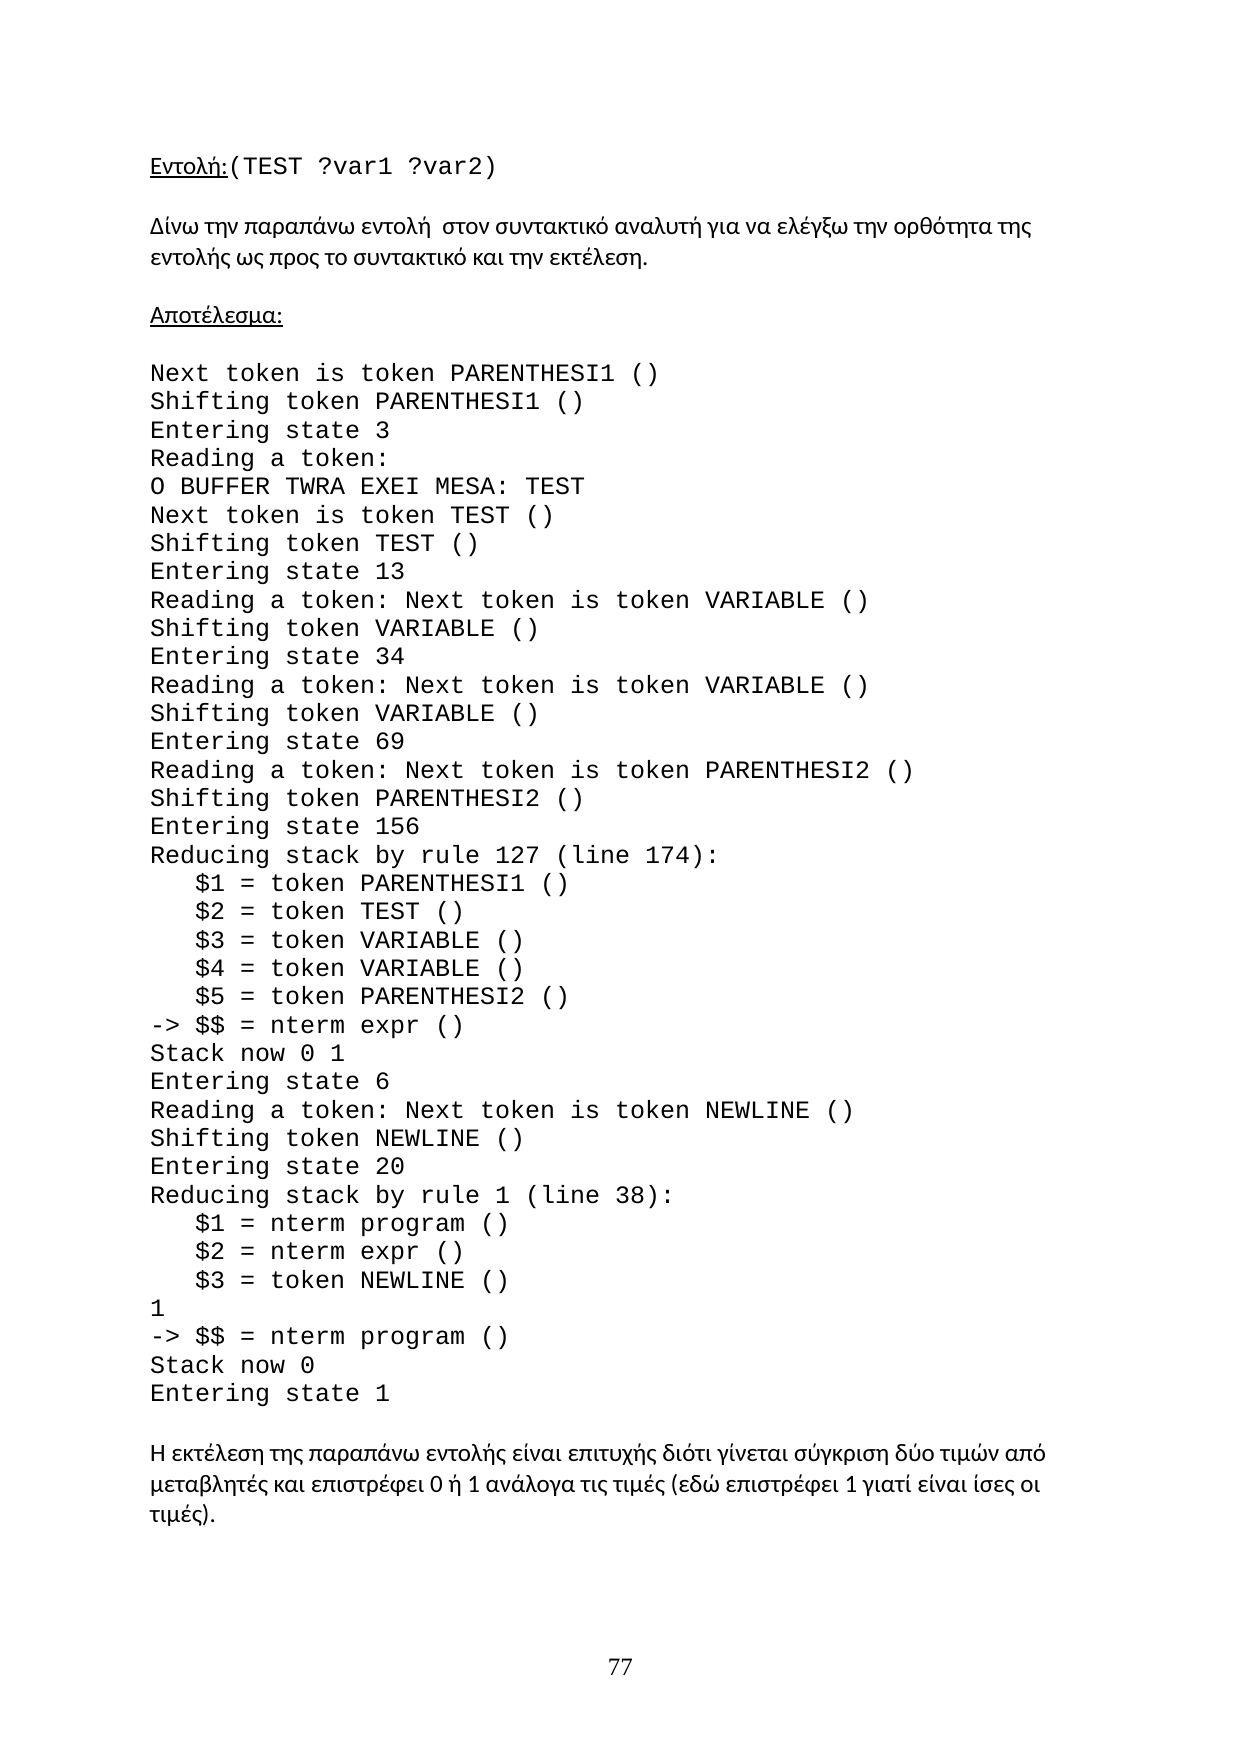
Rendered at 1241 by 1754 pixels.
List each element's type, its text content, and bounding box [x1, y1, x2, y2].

text $3 = token NEWLINE () [150, 1267, 1090, 1296]
text Shifting token PARENTHESI2 () [150, 786, 1090, 814]
text O BUFFER TWRA EXEI MESA: TEST [150, 474, 1090, 502]
text Stack now 0 [150, 1352, 1090, 1381]
text $4 = token VARIABLE () [150, 956, 1090, 984]
text Shifting token VARIABLE () [150, 701, 1090, 729]
text Entering state 20 [150, 1154, 1090, 1182]
text Αποτέλεσμα: [150, 299, 1090, 330]
text 1 [150, 1296, 1090, 1324]
text Η εκτέλεση της παραπάνω εντολής είναι επιτυχής διότι γίνεται σύγκριση δύο τιμών από μεταβλητές και επιστρέφει 0 ή 1 ανάλογα τις τιμές (εδώ επιστρέφει 1 γιατί είναι ίσες οι τιμές). [150, 1437, 1090, 1529]
text Shifting token TEST () [150, 531, 1090, 559]
text Entering state 6 [150, 1069, 1090, 1097]
text Reducing stack by rule 127 (line 174): [150, 842, 1090, 871]
text $2 = nterm expr () [150, 1239, 1090, 1267]
text Reducing stack by rule 1 (line 38): [150, 1182, 1090, 1211]
text Reading a token: Next token is token VARIABLE () [150, 587, 1090, 616]
text Εντολή:(TEST ?var1 ?var2) [150, 150, 1090, 182]
text $5 = token PARENTHESI2 () [150, 984, 1090, 1012]
text Reading a token: Next token is token NEWLINE () [150, 1097, 1090, 1126]
text Entering state 156 [150, 814, 1090, 842]
text Reading a token: Next token is token VARIABLE () [150, 672, 1090, 701]
text $1 = token PARENTHESI1 () [150, 871, 1090, 899]
text Shifting token NEWLINE () [150, 1126, 1090, 1154]
text Entering state 13 [150, 559, 1090, 587]
text Next token is token TEST () [150, 502, 1090, 531]
text Reading a token: [150, 446, 1090, 474]
text Shifting token VARIABLE () [150, 616, 1090, 644]
text $1 = nterm program () [150, 1211, 1090, 1239]
text Δίνω την παραπάνω εντολή στον συντακτικό αναλυτή για να ελέγξω την ορθότητα της εντολής ως προς το συντακτικό και την εκτέλεση. [150, 210, 1090, 271]
text Entering state 34 [150, 644, 1090, 672]
text $2 = token TEST () [150, 899, 1090, 927]
text -> $$ = nterm program () [150, 1324, 1090, 1352]
text Entering state 69 [150, 729, 1090, 757]
text Entering state 3 [150, 417, 1090, 446]
text -> $$ = nterm expr () [150, 1012, 1090, 1041]
text Next token is token PARENTHESI1 () [150, 361, 1090, 389]
text Shifting token PARENTHESI1 () [150, 389, 1090, 417]
text Reading a token: Next token is token PARENTHESI2 () [150, 757, 1090, 786]
text Stack now 0 1 [150, 1041, 1090, 1069]
text Entering state 1 [150, 1381, 1090, 1409]
text $3 = token VARIABLE () [150, 927, 1090, 956]
